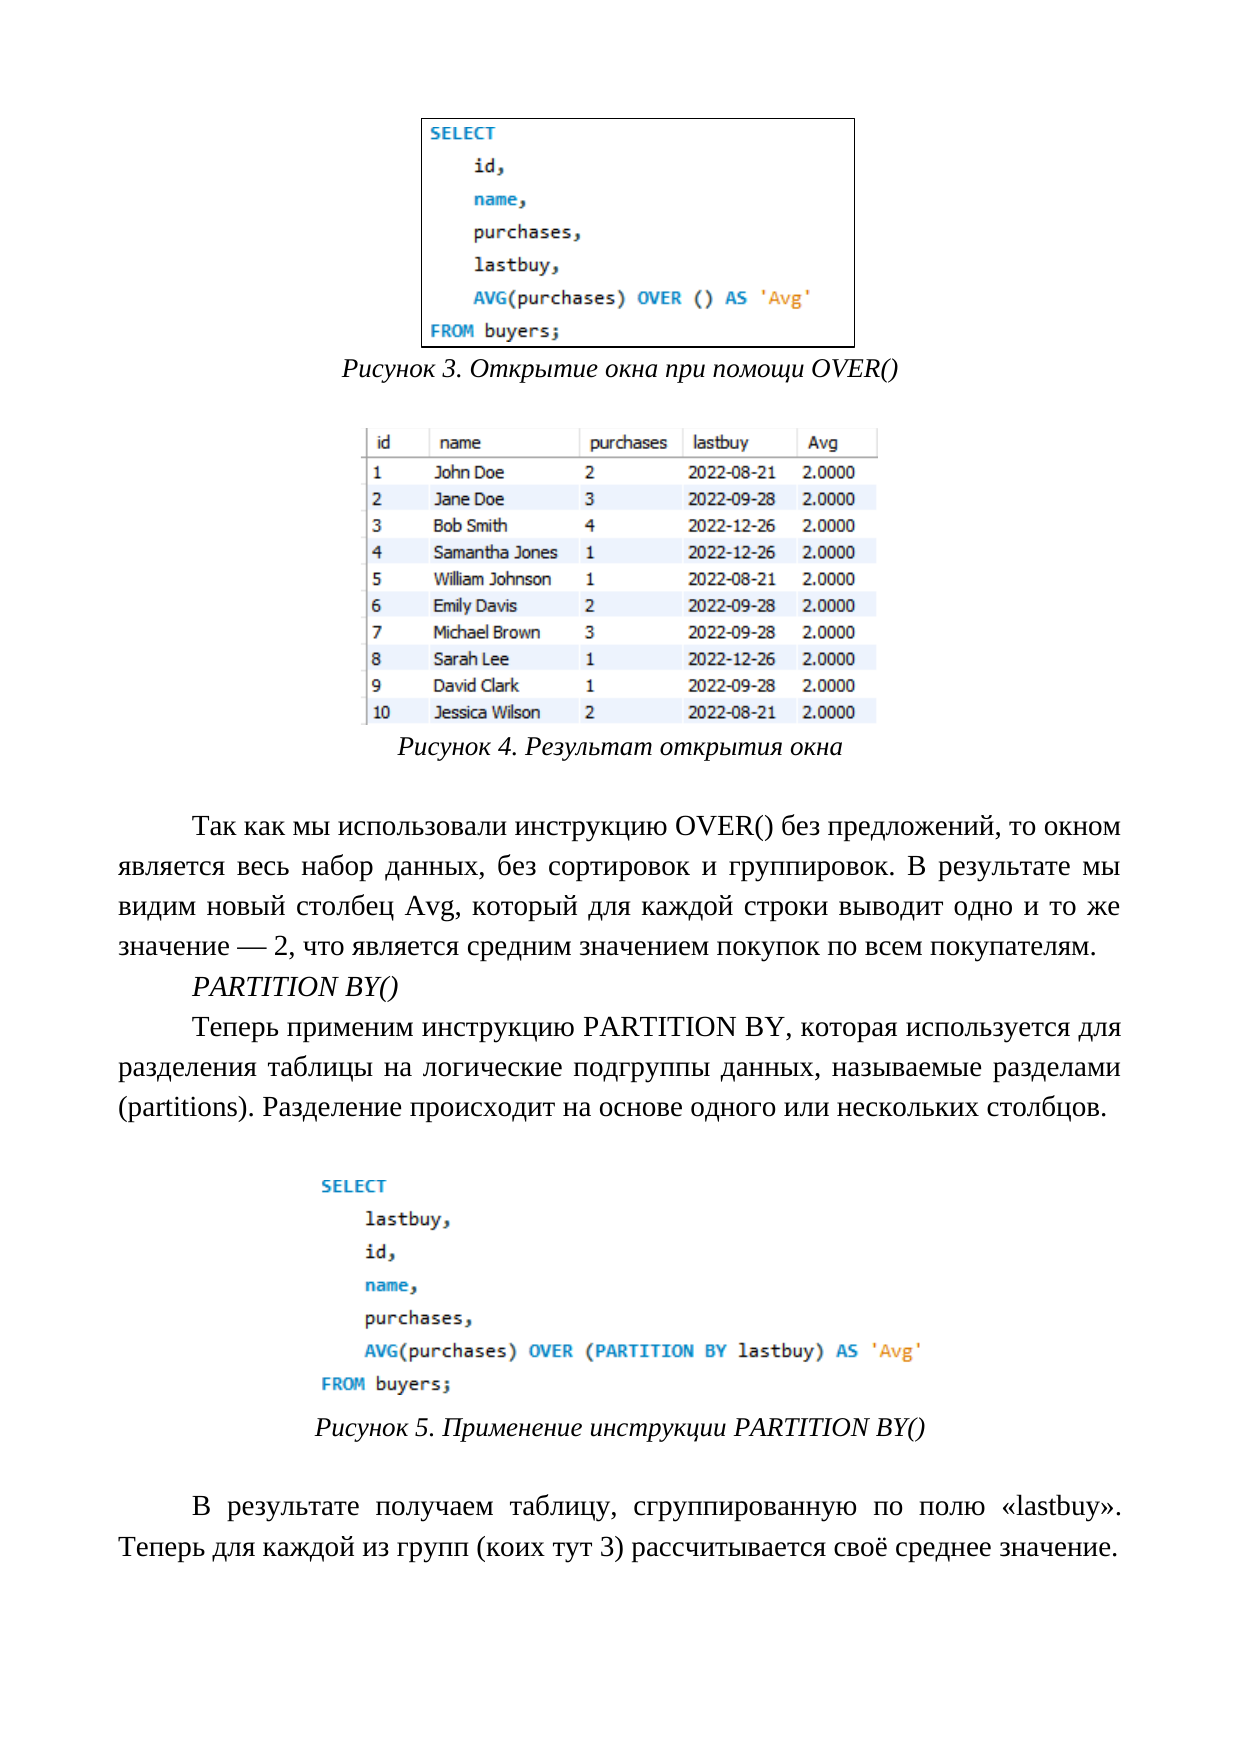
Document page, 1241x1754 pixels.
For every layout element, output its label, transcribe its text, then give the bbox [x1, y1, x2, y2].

text Рисунок 3. Открытие окна при помощи OVER() [190, 352, 1050, 383]
text Так как мы использовали инструкцию OVER() без предложений, то окном является весь набор данных, без сортировок и группировок. В результате мы видим новый столбец Avg, который для каждой строки выводит одно и то же значение — 2, что является средним значением покупок по всем покупателям. [118, 808, 1122, 962]
text PARTITION BY() [192, 969, 1134, 1002]
picture [321, 1180, 920, 1395]
text В результате получаем таблицу, сгруппированную по полю «lastbuy». Теперь для каждой из групп (коих тут 3) рассчитывается своё среднее значение. [118, 1488, 1122, 1562]
picture [360, 428, 878, 725]
picture [430, 127, 810, 342]
text Теперь применим инструкцию PARTITION BY, которая используется для разделения таблицы на логические подгруппы данных, называемые разделами (partitions). Разделение происходит на основе одного или нескольких столбцов. [118, 1009, 1122, 1123]
